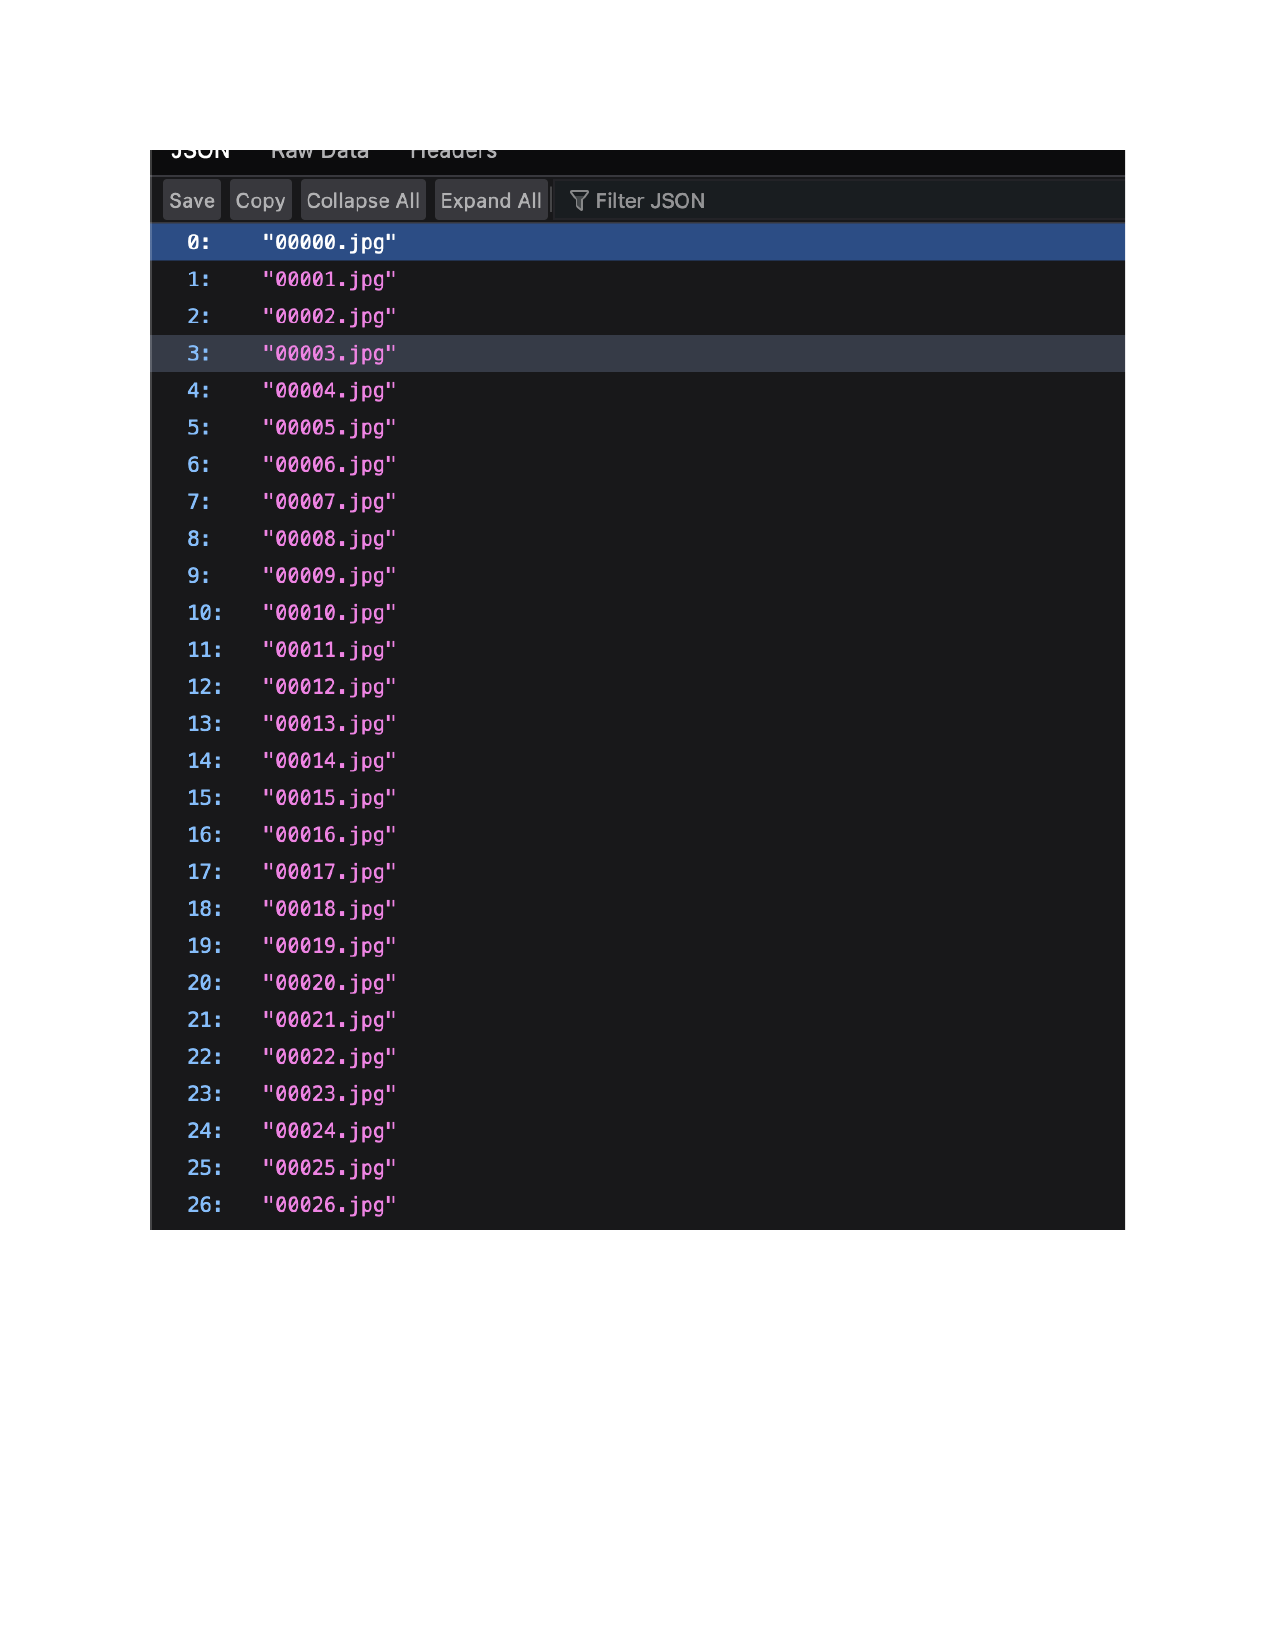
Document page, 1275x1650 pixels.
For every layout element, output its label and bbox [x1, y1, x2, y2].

picture [150, 150, 1125, 1230]
